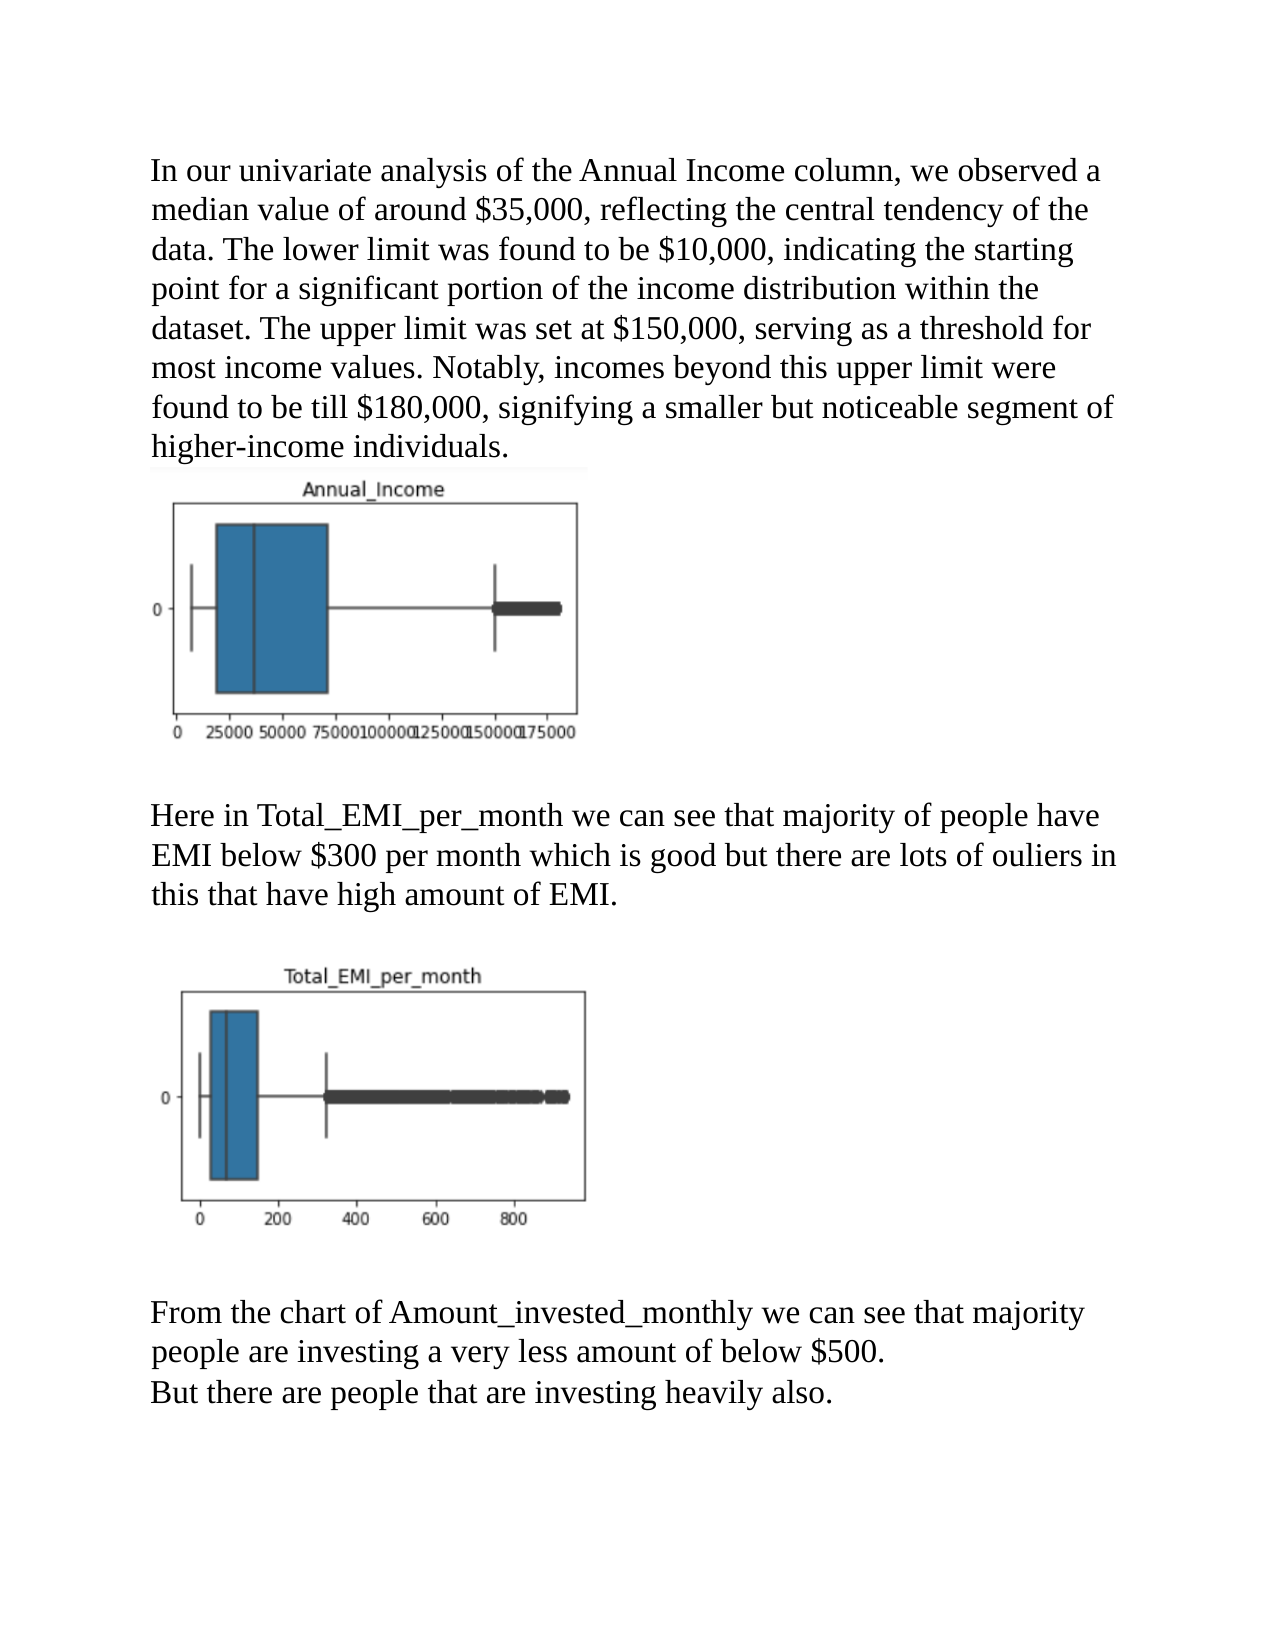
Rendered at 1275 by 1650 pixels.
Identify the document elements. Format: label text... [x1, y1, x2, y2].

text From the chart of Amount_invested_monthly we can see that majority people are investing a very less amount of below $500. [150, 1292, 1125, 1370]
picture [150, 467, 588, 753]
text In our univariate analysis of the Annual Income column, we observed a median value of around $35,000, reflecting the central tendency of the data. The lower limit was found to be $10,000, indicating the starting point for a significant portion of the income distribution within the dataset. The upper limit was set at $150,000, serving as a threshold for most income values. Notably, incomes beyond this upper limit were found to be till $180,000, signifying a smaller but noticeable segment of higher-income individuals. [150, 150, 1125, 465]
picture [150, 955, 602, 1250]
text But there are people that are investing heavily also. [150, 1372, 1125, 1411]
text Here in Total_EMI_per_month we can see that majority of people have EMI below $300 per month which is good but there are lots of ouliers in this that have high amount of EMI. [150, 795, 1125, 913]
